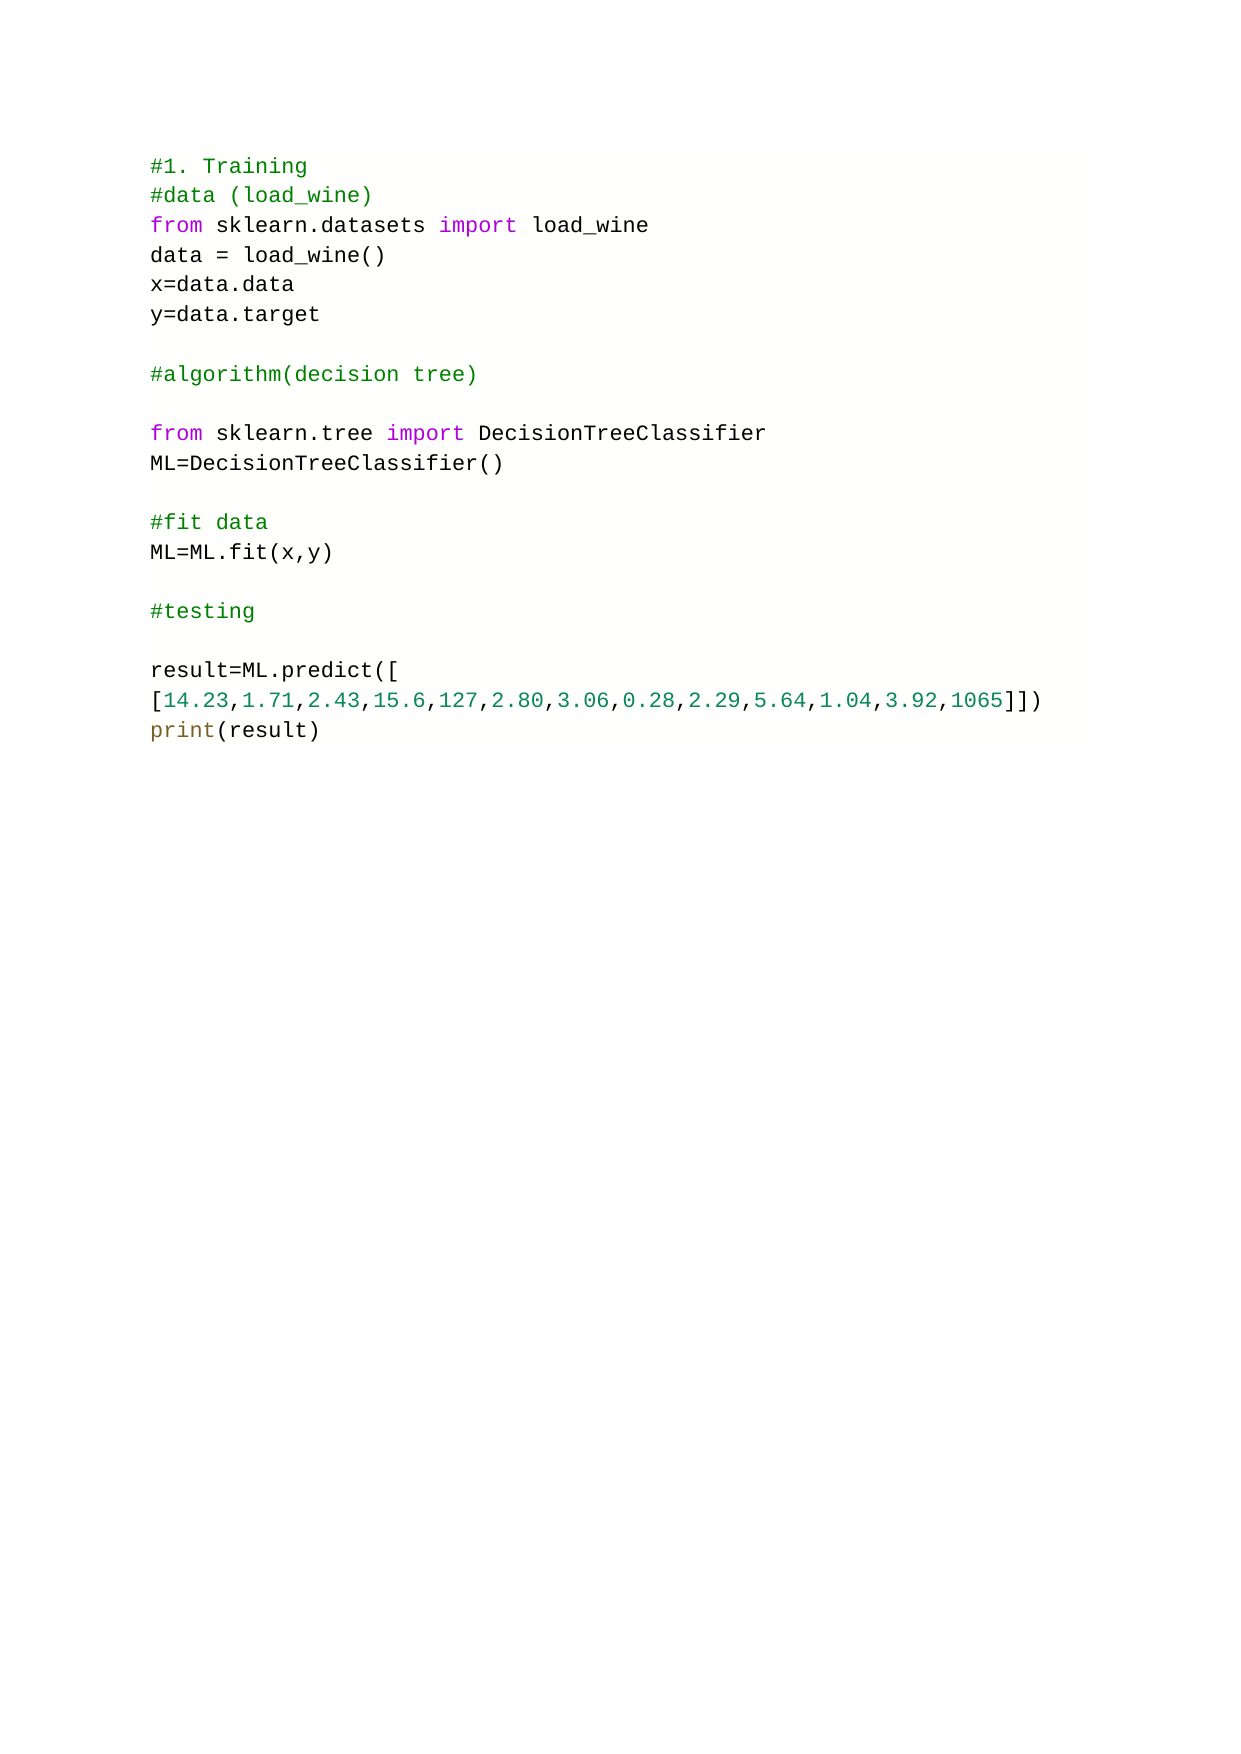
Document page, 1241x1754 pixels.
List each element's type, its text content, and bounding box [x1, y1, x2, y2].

text print(result) [150, 714, 1090, 744]
text y=data.target [150, 298, 1090, 328]
text #fit data [150, 506, 1090, 536]
text #algorithm(decision tree) [150, 358, 1090, 387]
text data = load_wine() [150, 239, 1090, 269]
text #data (load_wine) [150, 180, 1090, 209]
text ML=DecisionTreeClassifier() [150, 447, 1090, 477]
text x=data.data [150, 269, 1090, 298]
text #testing [150, 595, 1090, 625]
text from sklearn.tree import DecisionTreeClassifier [150, 417, 1090, 447]
text result=ML.predict([[14.23,1.71,2.43,15.6,127,2.80,3.06,0.28,2.29,5.64,1.04,3.92,1065]]) [150, 655, 1090, 714]
text from sklearn.datasets import load_wine [150, 209, 1090, 239]
text ML=ML.fit(x,y) [150, 536, 1090, 566]
text #1. Training [150, 150, 1090, 180]
